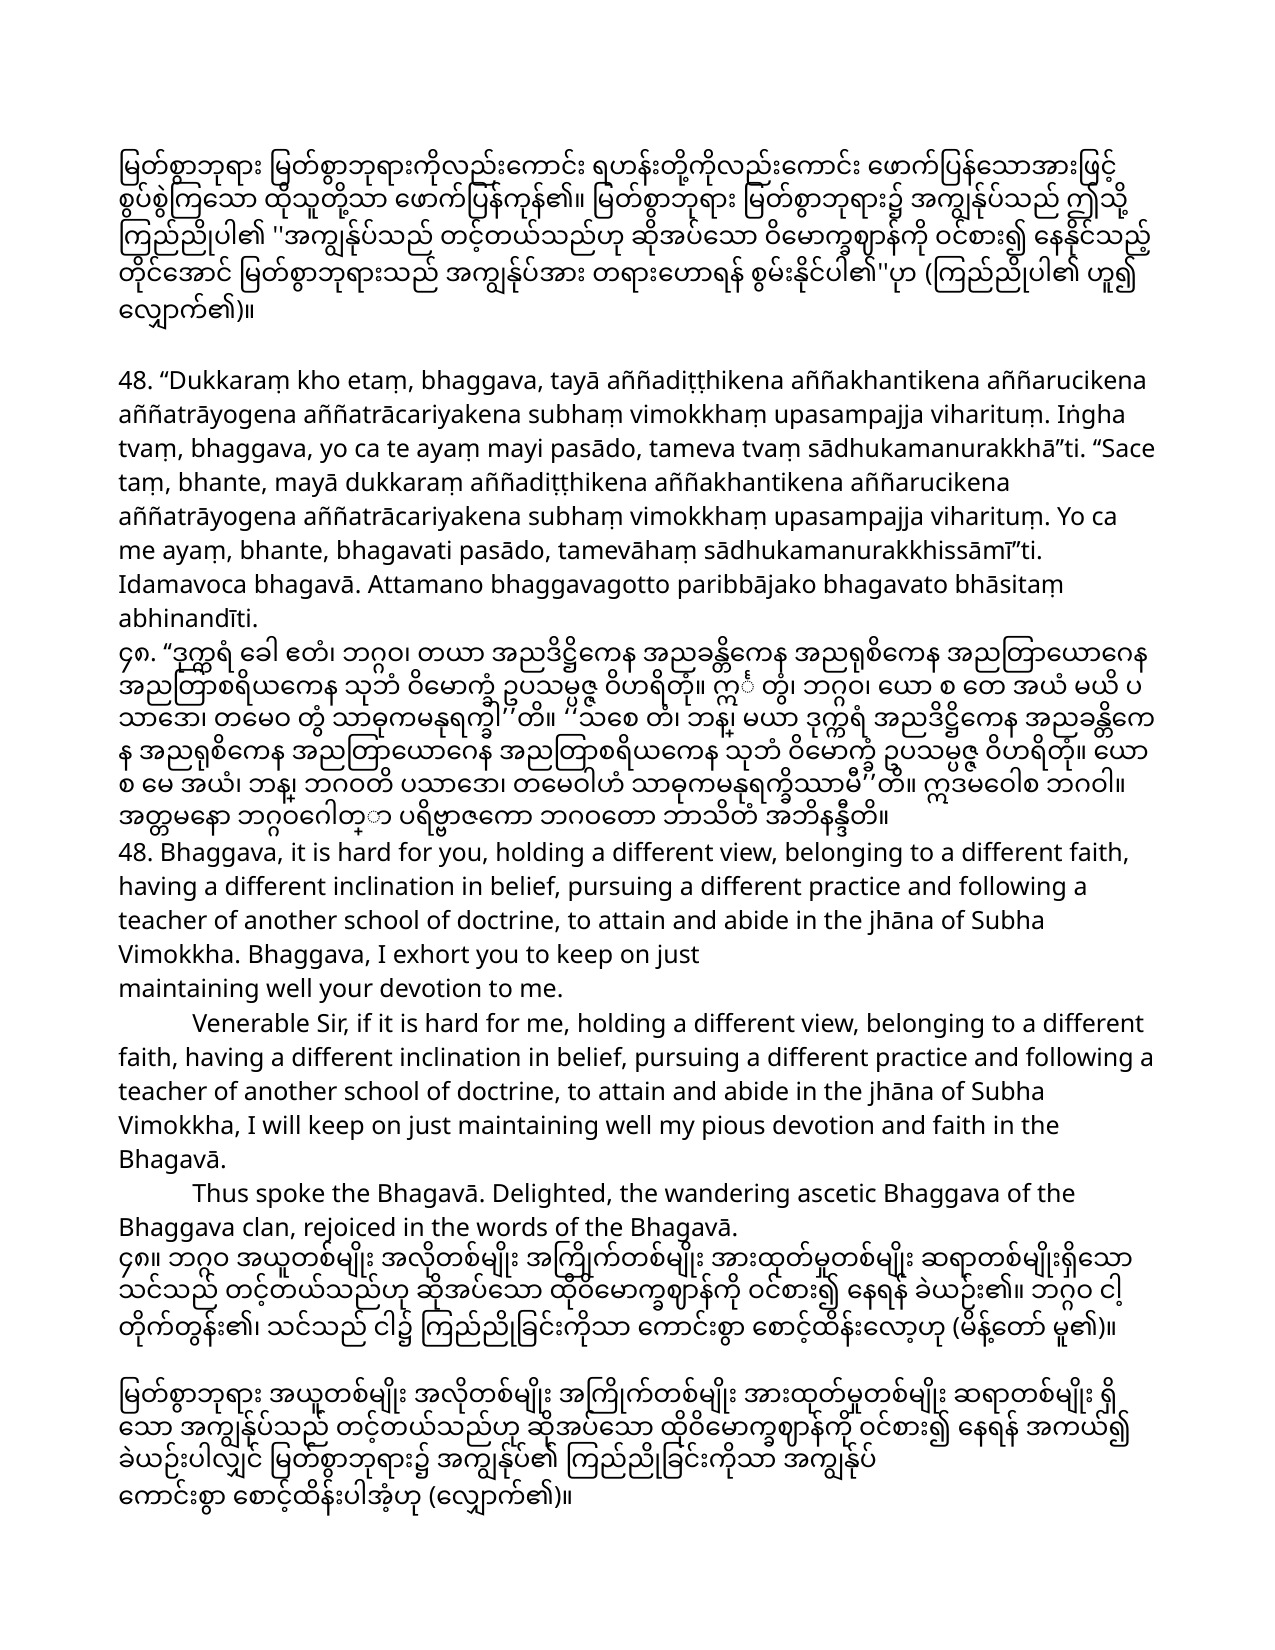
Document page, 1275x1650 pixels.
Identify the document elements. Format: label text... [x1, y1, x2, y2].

text မြတ်စွာဘုရား မြတ်စွာဘုရားကိုလည်းကောင်း ရဟန်းတို့ကိုလည်းကောင်း ဖောက်ပြန်သောအားဖြင့် စွပ်စွဲကြသော ထိုသူတို့သာ ဖောက်ပြန်ကုန်၏။ မြတ်စွာဘုရား မြတ်စွာဘုရား၌ အကျွန်ုပ်သည် ဤသို့ ကြည်ညိုပါ၏ ''အကျွန်ုပ်သည် တင့်တယ်သည်ဟု ဆိုအပ်သော ဝိမောက္ခဈာန်ကို ဝင်စား၍ နေနိုင်သည့် တိုင်အောင် မြတ်စွာဘုရားသည် အကျွန်ုပ်အား တရားဟောရန် စွမ်းနိုင်ပါ၏''ဟု (ကြည်ညိုပါ၏ ဟူ၍ လျှောက်၏)။ [118, 152, 1157, 328]
text 48. ‘‘Dukkaraṃ kho etaṃ, bhaggava, tayā aññadiṭṭhikena aññakhantikena aññarucikena aññatrāyogena aññatrācariyakena subhaṃ vimokkhaṃ upasampajja viharituṃ. Iṅgha tvaṃ, bhaggava, yo ca te ayaṃ mayi pasādo, tameva tvaṃ sādhukamanurakkhā’’ti. ‘‘Sace taṃ, bhante, mayā dukkaraṃ aññadiṭṭhikena aññakhantikena aññarucikena aññatrāyogena aññatrācariyakena subhaṃ vimokkhaṃ upasampajja viharituṃ. Yo ca me ayaṃ, bhante, bhagavati pasādo, tamevāhaṃ sādhukamanurakkhissāmī’’ti. Idamavoca bhagavā. Attamano bhaggavagotto paribbājako bhagavato bhāsitaṃ abhinandīti. [118, 362, 1157, 635]
text Venerable Sir, if it is hard for me, holding a different view, belonging to a different faith, having a different inclination in belief, pursuing a different practice and following a teacher of another school of doctrine, to attain and abide in the jhāna of Subha Vimokkha, I will keep on just maintaining well my pious devotion and faith in the Bhagavā. [118, 1005, 1157, 1176]
text maintaining well your devotion to me. [118, 971, 1157, 1005]
text 48. Bhaggava, it is hard for you, holding a different view, belonging to a different faith, having a different inclination in belief, pursuing a different practice and following a teacher of another school of doctrine, to attain and abide in the jhāna of Subha Vimokkha. Bhaggava, I exhort you to keep on just [118, 835, 1157, 971]
text ၄၈. ‘‘ဒုက္ကရံ ခေါ ဧတံ၊ ဘဂ္ဂဝ၊ တယာ အညဒိဋ္ဌိကေန အညခန္တိကေန အညရုစိကေန အညတြာယောဂေန အညတြာစရိယကေန သုဘံ ဝိမောက္ခံ ဥပသမ္ပဇ္ဇ ဝိဟရိတုံ။ ဣင်္ဃ တွံ၊ ဘဂ္ဂဝ၊ ယော စ တေ အယံ မယိ ပသာဒော၊ တမေဝ တွံ သာဓုကမနုရက္ခါ’’တိ။ ‘‘သစေ တံ၊ ဘန္တေ၊ မယာ ဒုက္ကရံ အညဒိဋ္ဌိကေန အညခန္တိကေန အညရုစိကေန အညတြာယောဂေန အညတြာစရိယကေန သုဘံ ဝိမောက္ခံ ဥပသမ္ပဇ္ဇ ဝိဟရိတုံ။ ယော စ မေ အယံ၊ ဘန္တေ၊ ဘဂဝတိ ပသာဒော၊ တမေဝါဟံ သာဓုကမနုရက္ခိဿာမီ’’တိ။ ဣဒမဝေါစ ဘဂဝါ။ အတ္တမနော ဘဂ္ဂဝဂေါတ္တော ပရိဗ္ဗာဇကော ဘဂဝတော ဘာသိတံ အဘိနန္ဒီတိ။ [118, 635, 1157, 835]
text Thus spoke the Bhagavā. Delighted, the wandering ascetic Bhaggava of the Bhaggava clan, rejoiced in the words of the Bhagavā. [118, 1176, 1157, 1244]
text မြတ်စွာဘုရား အယူတစ်မျိုး အလိုတစ်မျိုး အကြိုက်တစ်မျိုး အားထုတ်မှုတစ်မျိုး ဆရာတစ်မျိုး ရှိသော အကျွန်ုပ်သည် တင့်တယ်သည်ဟု ဆိုအပ်သော ထိုဝိမောက္ခဈာန်ကို ဝင်စား၍ နေရန် အကယ်၍ ခဲယဉ်းပါလျှင် မြတ်စွာဘုရား၌ အကျွန်ုပ်၏ ကြည်ညိုခြင်းကိုသာ အကျွန်ုပ် ကောင်းစွာ စောင့်ထိန်းပါအံ့ဟု (လျှောက်၏)။ [118, 1380, 1157, 1515]
text ၄၈။ ဘဂ္ဂဝ အယူတစ်မျိုး အလိုတစ်မျိုး အကြိုက်တစ်မျိုး အားထုတ်မှုတစ်မျိုး ဆရာတစ်မျိုးရှိသော သင်သည် တင့်တယ်သည်ဟု ဆိုအပ်သော ထိုဝိမောက္ခဈာန်ကို ဝင်စား၍ နေရန် ခဲယဉ်း၏။ ဘဂ္ဂဝ ငါ့တိုက်တွန်း၏၊ သင်သည် ငါ၌ ကြည်ညိုခြင်းကိုသာ ကောင်းစွာ စောင့်ထိန်းလော့ဟု (မိန့်တော် မူ၏)။ [118, 1244, 1157, 1346]
